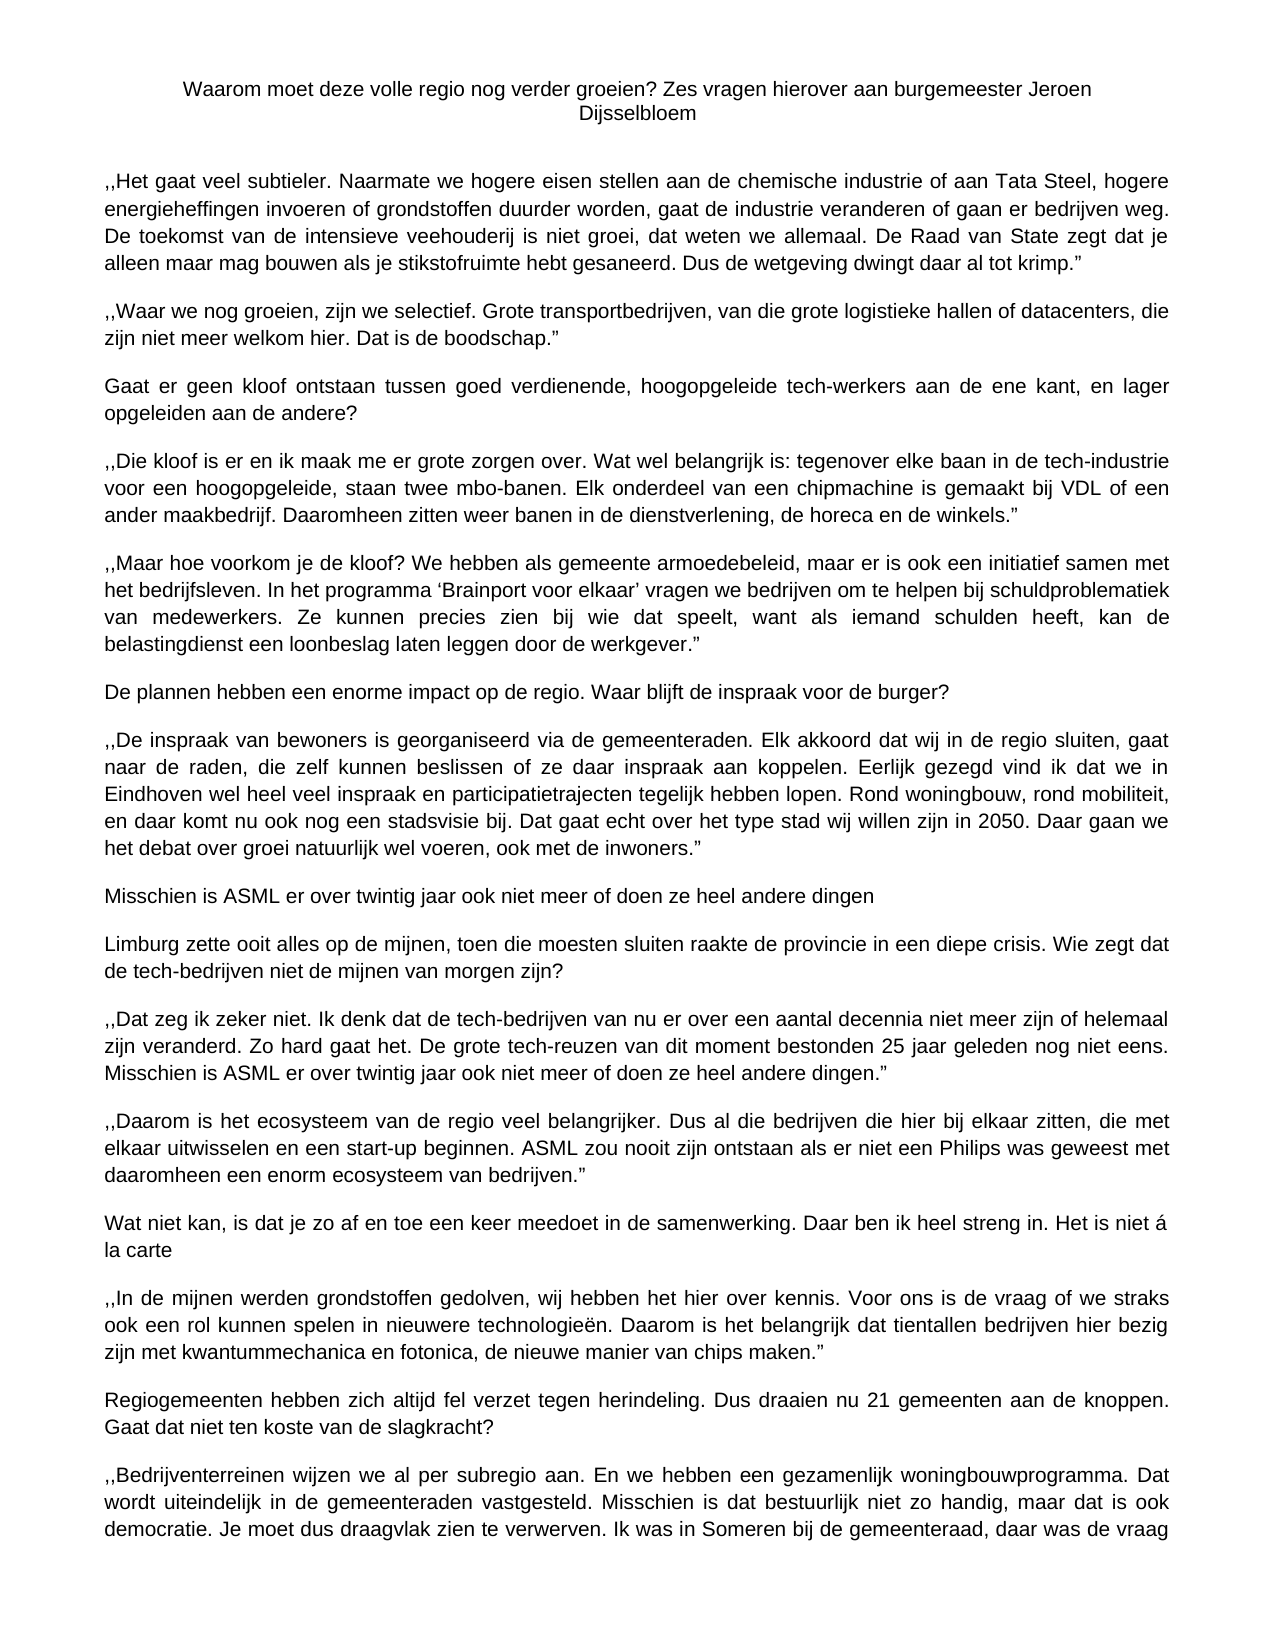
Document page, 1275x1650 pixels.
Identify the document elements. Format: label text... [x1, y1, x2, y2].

text Limburg zette ooit alles op de mijnen, toen die moesten sluiten raakte de provincie in een diepe crisis. Wie zegt dat de tech-bedrijven niet de mijnen van morgen zijn? [104, 929, 1171, 983]
text ,,Waar we nog groeien, zijn we selectief. Grote transportbedrijven, van die grote logistieke hallen of datacenters, die zijn niet meer welkom hier. Dat is de boodschap.” [104, 295, 1171, 349]
text ,,De inspraak van bewoners is georganiseerd via de gemeenteraden. Elk akkoord dat wij in de regio sluiten, gaat naar de raden, die zelf kunnen beslissen of ze daar inspraak aan koppelen. Eerlijk gezegd vind ik dat we in Eindhoven wel heel veel inspraak en participatietrajecten tegelijk hebben lopen. Rond woningbouw, rond mobiliteit, en daar komt nu ook nog een stadsvisie bij. Dat gaat echt over het type stad wij willen zijn in 2050. Daar gaan we het debat over groei natuurlijk wel voeren, ook met de inwoners.” [104, 724, 1171, 860]
text ,,Dat zeg ik zeker niet. Ik denk dat de tech-bedrijven van nu er over een aantal decennia niet meer zijn of helemaal zijn veranderd. Zo hard gaat het. De grote tech-reuzen van dit moment bestonden 25 jaar geleden nog niet eens. Misschien is ASML er over twintig jaar ook niet meer of doen ze heel andere dingen.” [104, 1004, 1171, 1085]
text ,,Maar hoe voorkom je de kloof? We hebben als gemeente armoedebeleid, maar er is ook een initiatief samen met het bedrijfsleven. In het programma ‘Brainport voor elkaar’ vragen we bedrijven om te helpen bij schuldproblematiek van medewerkers. Ze kunnen precies zien bij wie dat speelt, want als iemand schulden heeft, kan de belastingdienst een loonbeslag laten leggen door de werkgever.” [104, 547, 1171, 656]
text Gaat er geen kloof ontstaan tussen goed verdienende, hoogopgeleide tech-werkers aan de ene kant, en lager opgeleiden aan de andere? [104, 370, 1171, 424]
text ,,In de mijnen werden grondstoffen gedolven, wij hebben het hier over kennis. Voor ons is de vraag of we straks ook een rol kunnen spelen in nieuwere technologieën. Daarom is het belangrijk dat tientallen bedrijven hier bezig zijn met kwantummechanica en fotonica, de nieuwe manier van chips maken.” [104, 1283, 1171, 1364]
text ,,Daarom is het ecosysteem van de regio veel belangrijker. Dus al die bedrijven die hier bij elkaar zitten, die met elkaar uitwisselen en een start-up beginnen. ASML zou nooit zijn ontstaan als er niet een Philips was geweest met daaromheen een enorm ecosysteem van bedrijven.” [104, 1106, 1171, 1187]
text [104, 1460, 1171, 1541]
text ,,Het gaat veel subtieler. Naarmate we hogere eisen stellen aan de chemische industrie of aan Tata Steel, hogere energieheffingen invoeren of grondstoffen duurder worden, gaat de industrie veranderen of gaan er bedrijven weg. De toekomst van de intensieve veehouderij is niet groei, dat weten we allemaal. De Raad van State zegt dat je alleen maar mag bouwen als je stikstofruimte hebt gesaneerd. Dus de wetgeving dwingt daar al tot krimp.” [104, 166, 1171, 274]
text Regiogemeenten hebben zich altijd fel verzet tegen herindeling. Dus draaien nu 21 gemeenten aan de knoppen. Gaat dat niet ten koste van de slagkracht? [104, 1385, 1171, 1439]
text ,,Die kloof is er en ik maak me er grote zorgen over. Wat wel belangrijk is: tegenover elke baan in de tech-industrie voor een hoogopgeleide, staan twee mbo-banen. Elk onderdeel van een chipmachine is gemaakt bij VDL of een ander maakbedrijf. Daaromheen zitten weer banen in de dienstverlening, de horeca en de winkels.” [104, 445, 1171, 527]
text De plannen hebben een enorme impact op de regio. Waar blijft de inspraak voor de burger? [104, 677, 1171, 704]
text Misschien is ASML er over twintig jaar ook niet meer of doen ze heel andere dingen [104, 881, 1171, 908]
text Wat niet kan, is dat je zo af en toe een keer meedoet in de samenwerking. Daar ben ik heel streng in. Het is niet á la carte [104, 1208, 1171, 1262]
